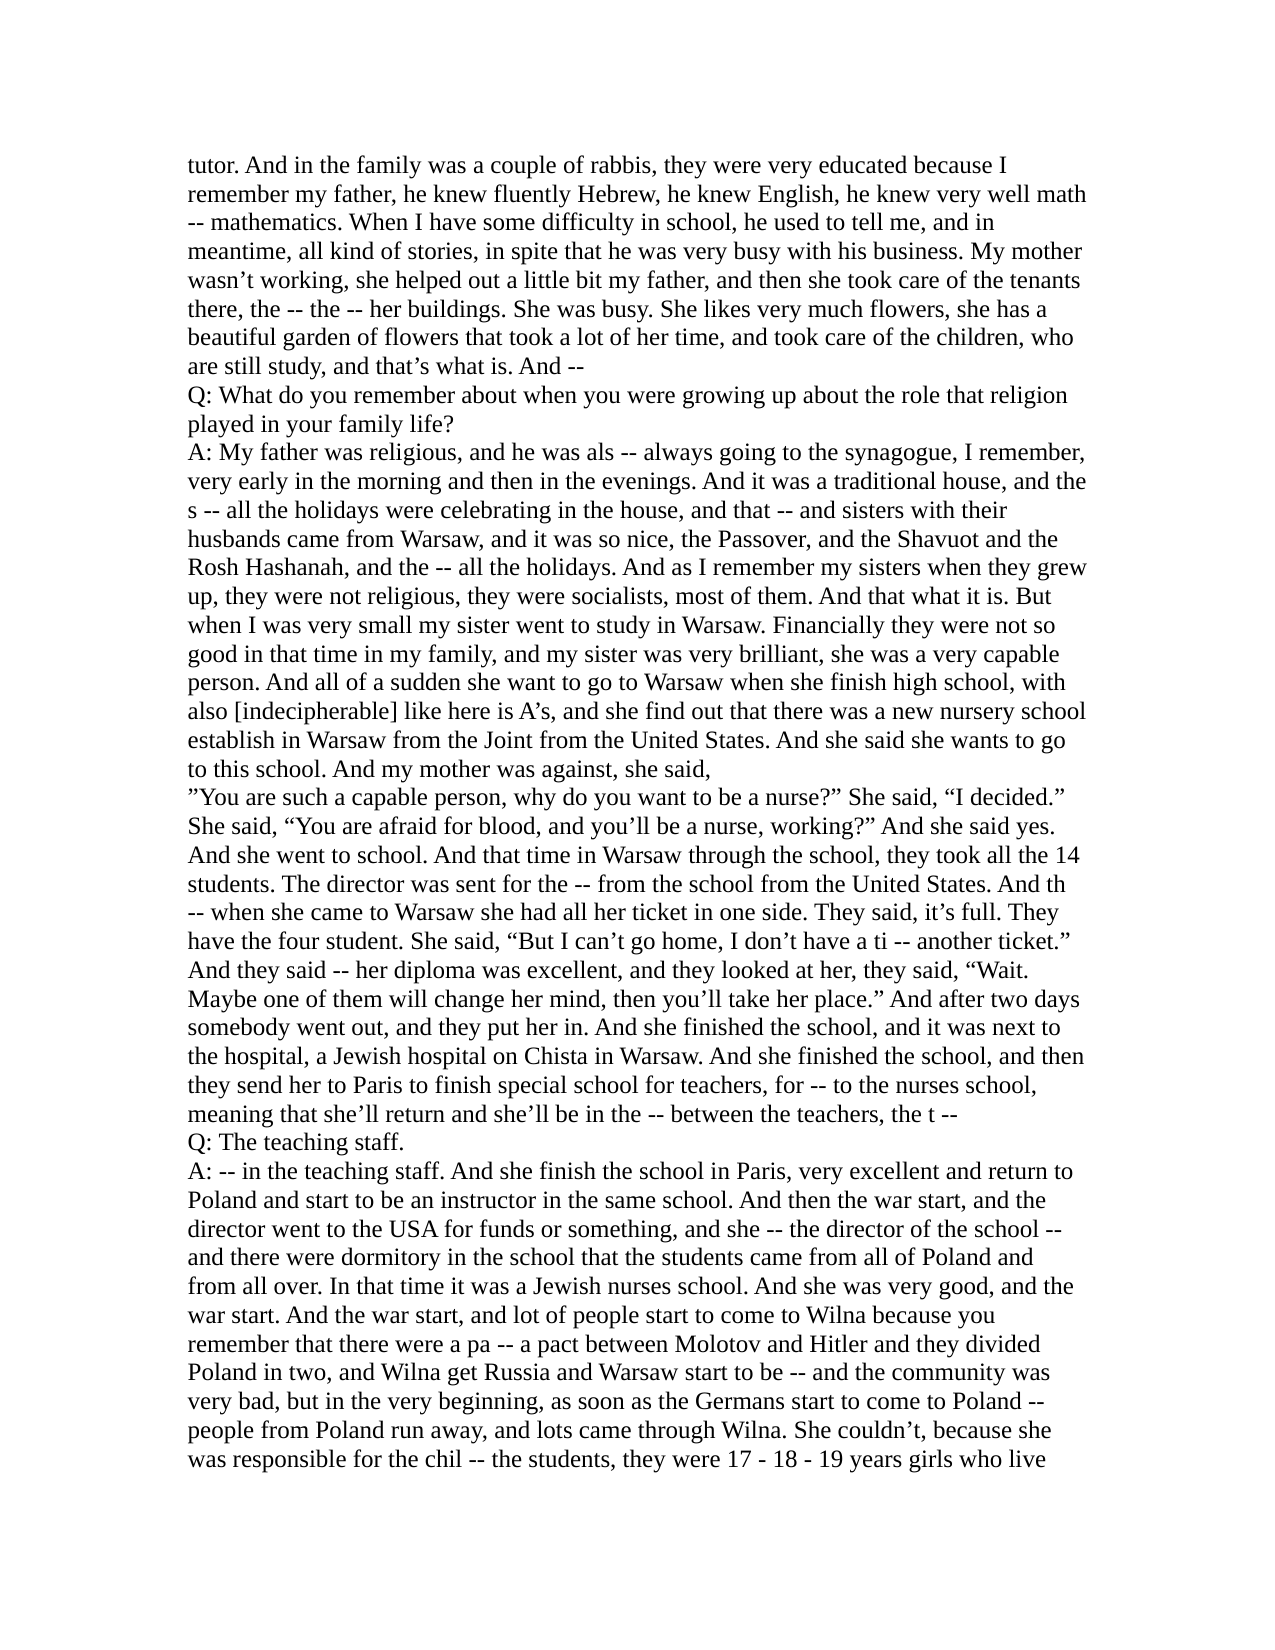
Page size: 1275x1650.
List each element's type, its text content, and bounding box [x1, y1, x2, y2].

text A: My father was religious, and he was als -- always going to the synagogue, I remember, very early in the morning and then in the evenings. And it was a traditional house, and the s -- all the holidays were celebrating in the house, and that -- and sisters with their husbands came from Warsaw, and it was so nice, the Passover, and the Shavuot and the Rosh Hashanah, and the -- all the holidays. And as I remember my sisters when they grew up, they were not religious, they were socialists, most of them. And that what it is. But when I was very small my sister went to study in Warsaw. Financially they were not so good in that time in my family, and my sister was very brilliant, she was a very capable person. And all of a sudden she want to go to Warsaw when she finish high school, with also [indecipherable] like here is A’s, and she find out that there was a new nursery school establish in Warsaw from the Joint from the United States. And she said she wants to go to this school. And my mother was against, she said, ”You are such a capable person, why do you want to be a nurse?” She said, “I decided.” She said, “You are afraid for blood, and you’ll be a nurse, working?” And she said yes. And she went to school. And that time in Warsaw through the school, they took all the 14 students. The director was sent for the -- from the school from the United States. And th -- when she came to Warsaw she had all her ticket in one side. They said, it’s full. They have the four student. She said, “But I can’t go home, I don’t have a ti -- another ticket.” And they said -- her diploma was excellent, and they looked at her, they said, “Wait. Maybe one of them will change her mind, then you’ll take her place.” And after two days somebody went out, and they put her in. And she finished the school, and it was next to the hospital, a Jewish hospital on Chista in Warsaw. And she finished the school, and then they send her to Paris to finish special school for teachers, for -- to the nurses school, meaning that she’ll return and she’ll be in the -- between the teachers, the t -- [187, 437, 1087, 1127]
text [187, 150, 1087, 380]
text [187, 1156, 1087, 1472]
text Q: The teaching staff. [187, 1127, 1087, 1156]
text Q: What do you remember about when you were growing up about the role that religion played in your family life? [187, 380, 1087, 437]
